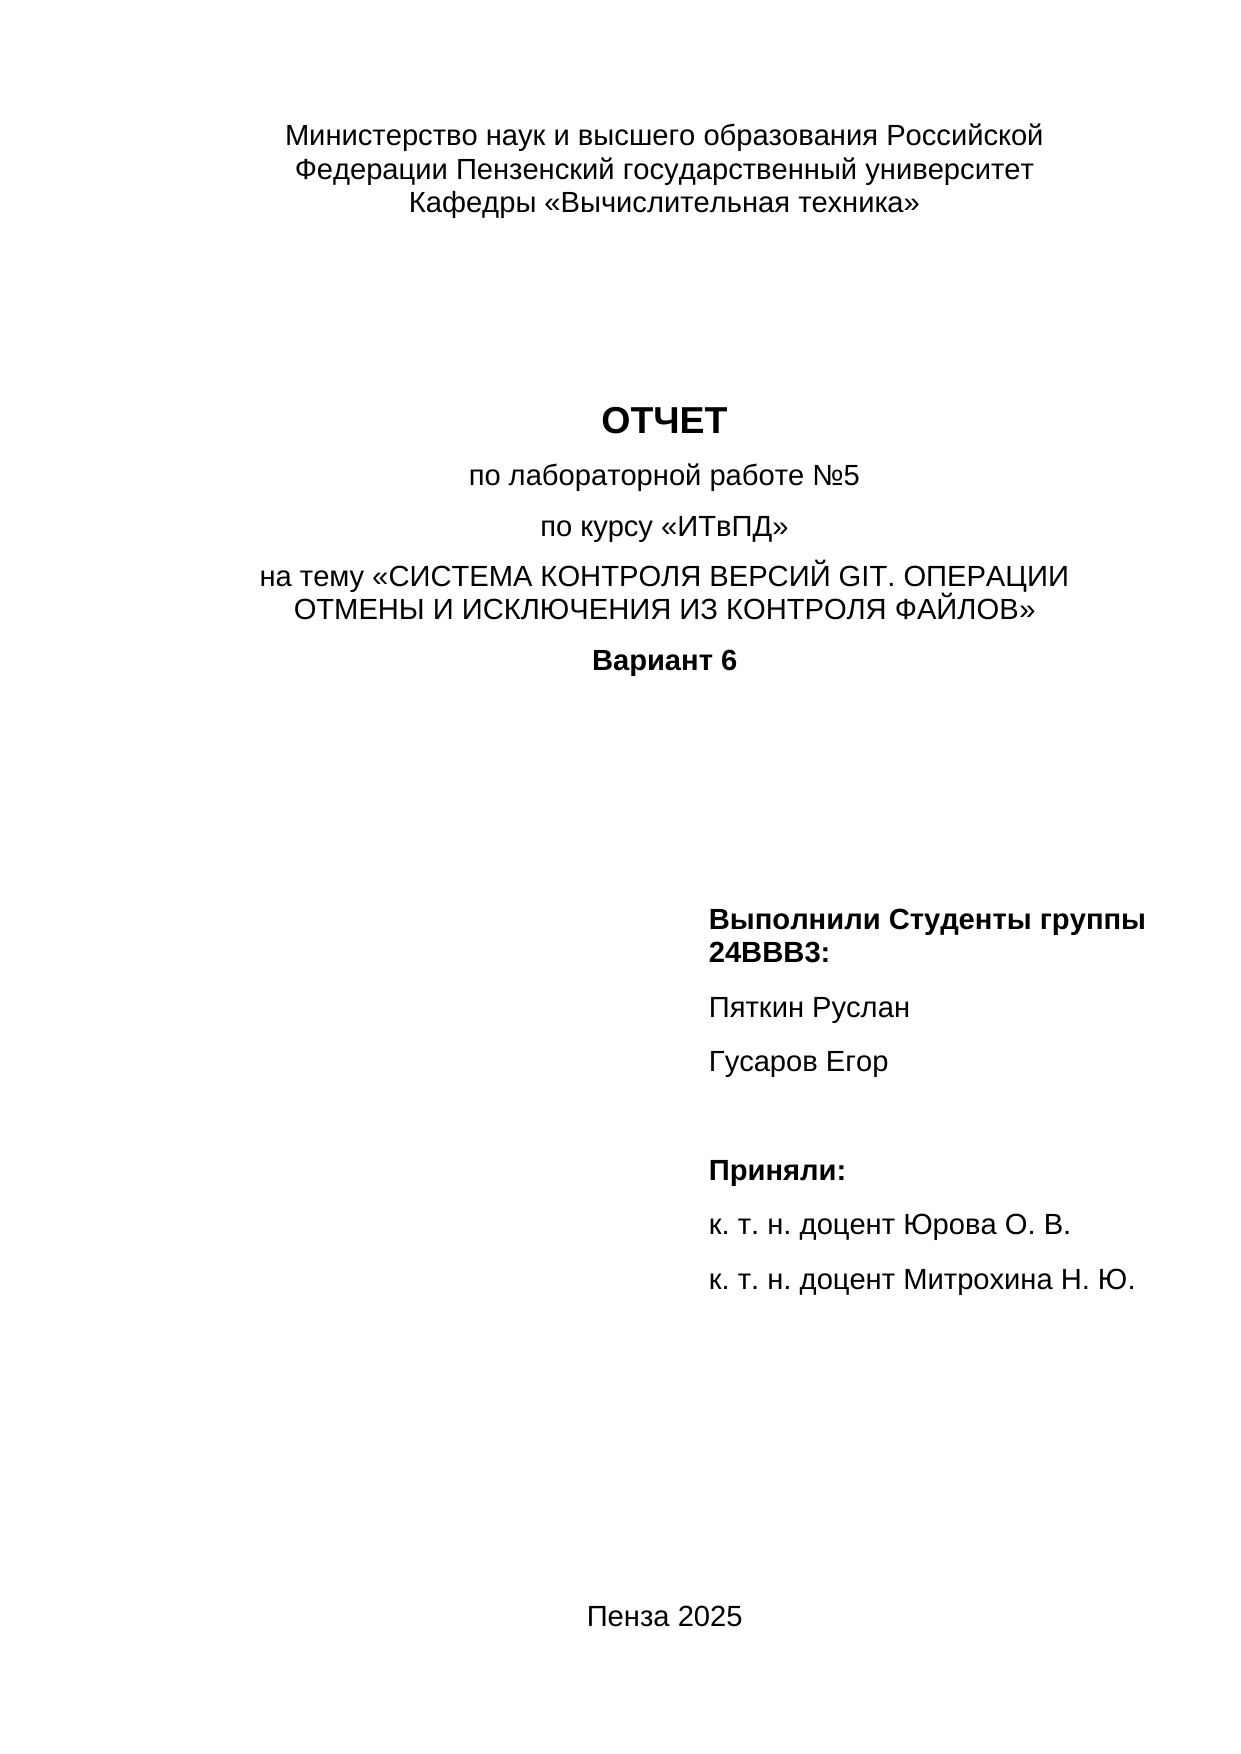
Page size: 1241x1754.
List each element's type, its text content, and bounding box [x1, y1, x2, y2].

text Гусаров Егор [709, 1044, 1152, 1078]
text на тему «СИСТЕМА КОНТРОЛЯ ВЕРСИЙ GIT. ОПЕРАЦИИ ОТМЕНЫ И ИСКЛЮЧЕНИЯ ИЗ КОНТРОЛЯ ФАЙЛОВ» [236, 559, 1092, 626]
text ОТЧЕТ [236, 398, 1092, 442]
text по лабораторной работе №5 [236, 458, 1092, 492]
text Вариант 6 [354, 642, 974, 676]
text Пяткин Руслан [709, 990, 1152, 1023]
text по курсу «ИТвПД» [236, 508, 1092, 542]
text Министерство наук и высшего образования Российской Федерации Пензенский государственный университет Кафедры «Вычислительная техника» [236, 118, 1092, 219]
text Пенза 2025 [177, 1599, 1152, 1633]
text к. т. н. доцент Юрова О. В. [709, 1207, 1152, 1241]
text к. т. н. доцент Митрохина Н. Ю. [709, 1262, 1152, 1295]
text Приняли: [709, 1153, 1152, 1186]
text Выполнили Студенты группы 24ВВВ3: [709, 902, 1152, 969]
